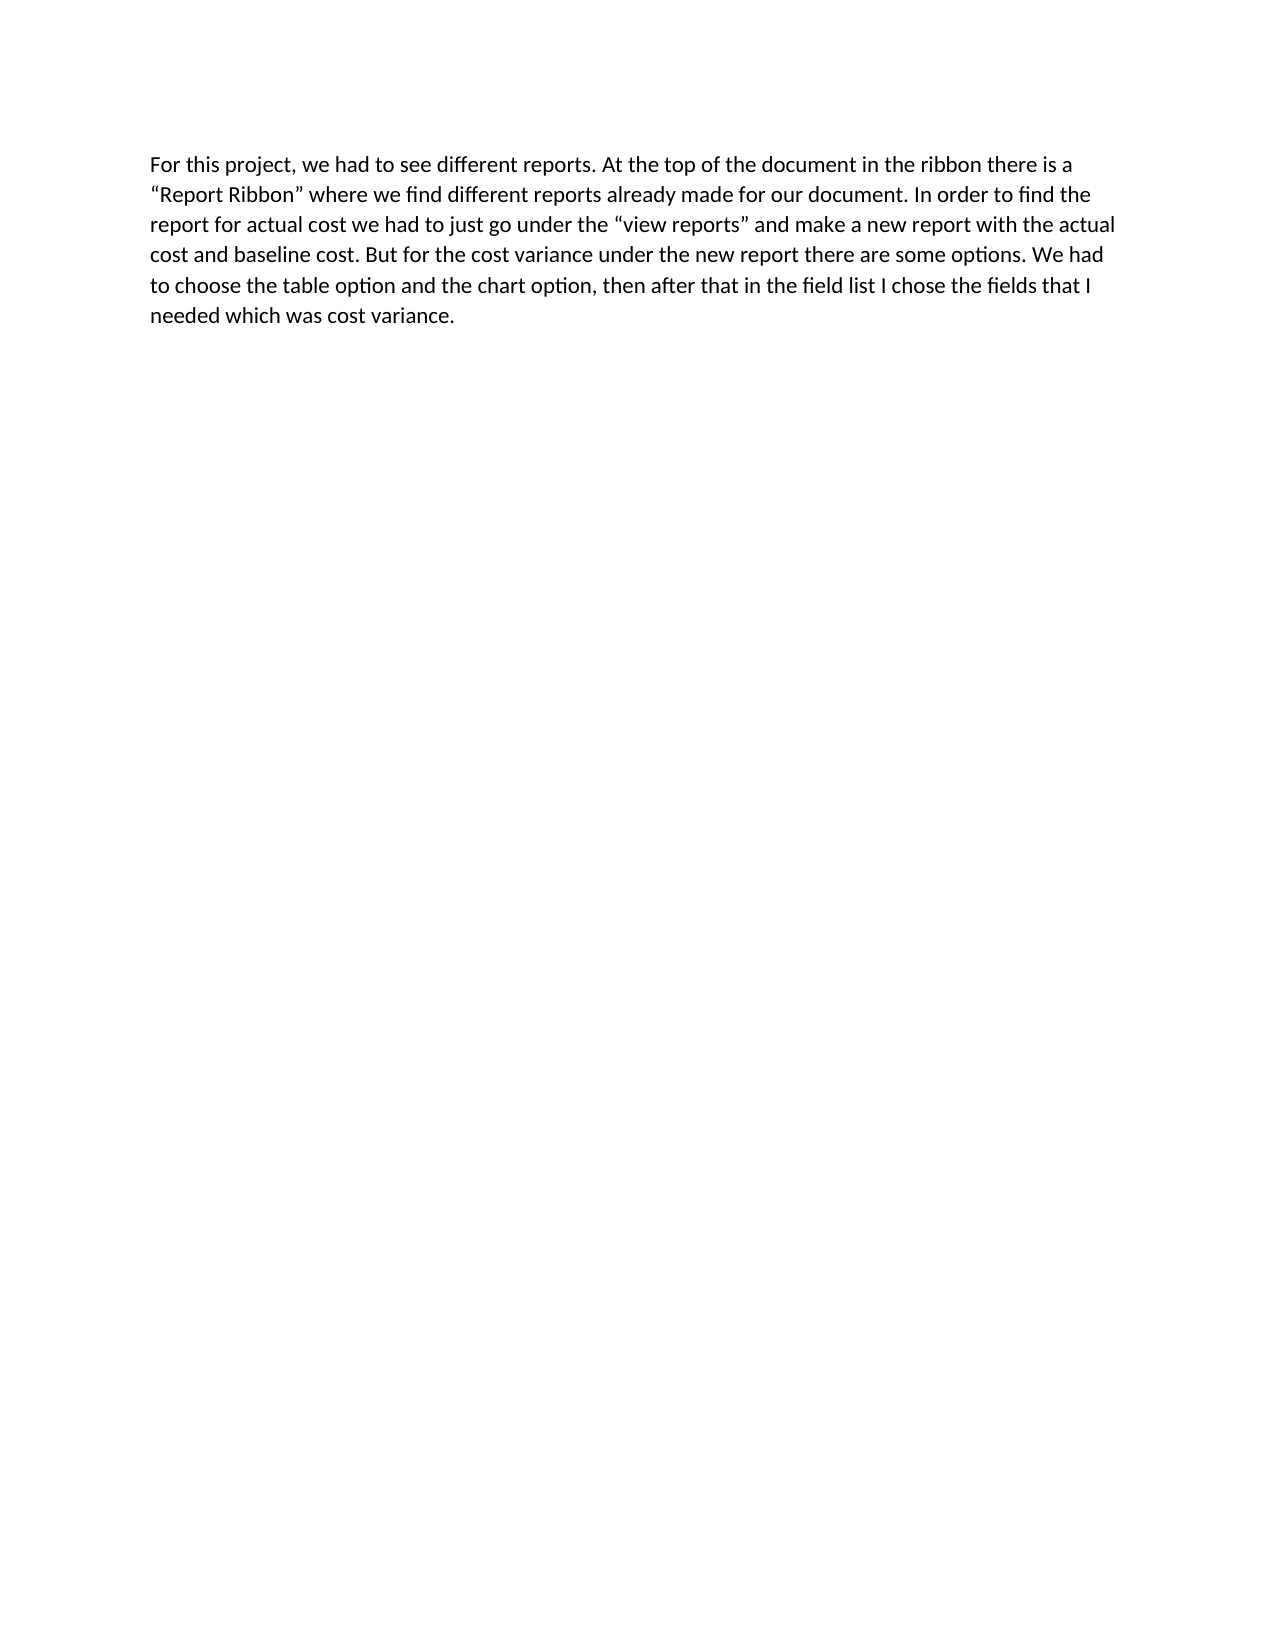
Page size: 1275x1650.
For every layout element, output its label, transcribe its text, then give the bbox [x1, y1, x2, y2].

text For this project, we had to see different reports. At the top of the document in the ribbon there is a “Report Ribbon” where we find different reports already made for our document. In order to find the report for actual cost we had to just go under the “view reports” and make a new report with the actual cost and baseline cost. But for the cost variance under the new report there are some options. We had to choose the table option and the chart option, then after that in the field list I chose the fields that I needed which was cost variance. [150, 150, 1125, 329]
